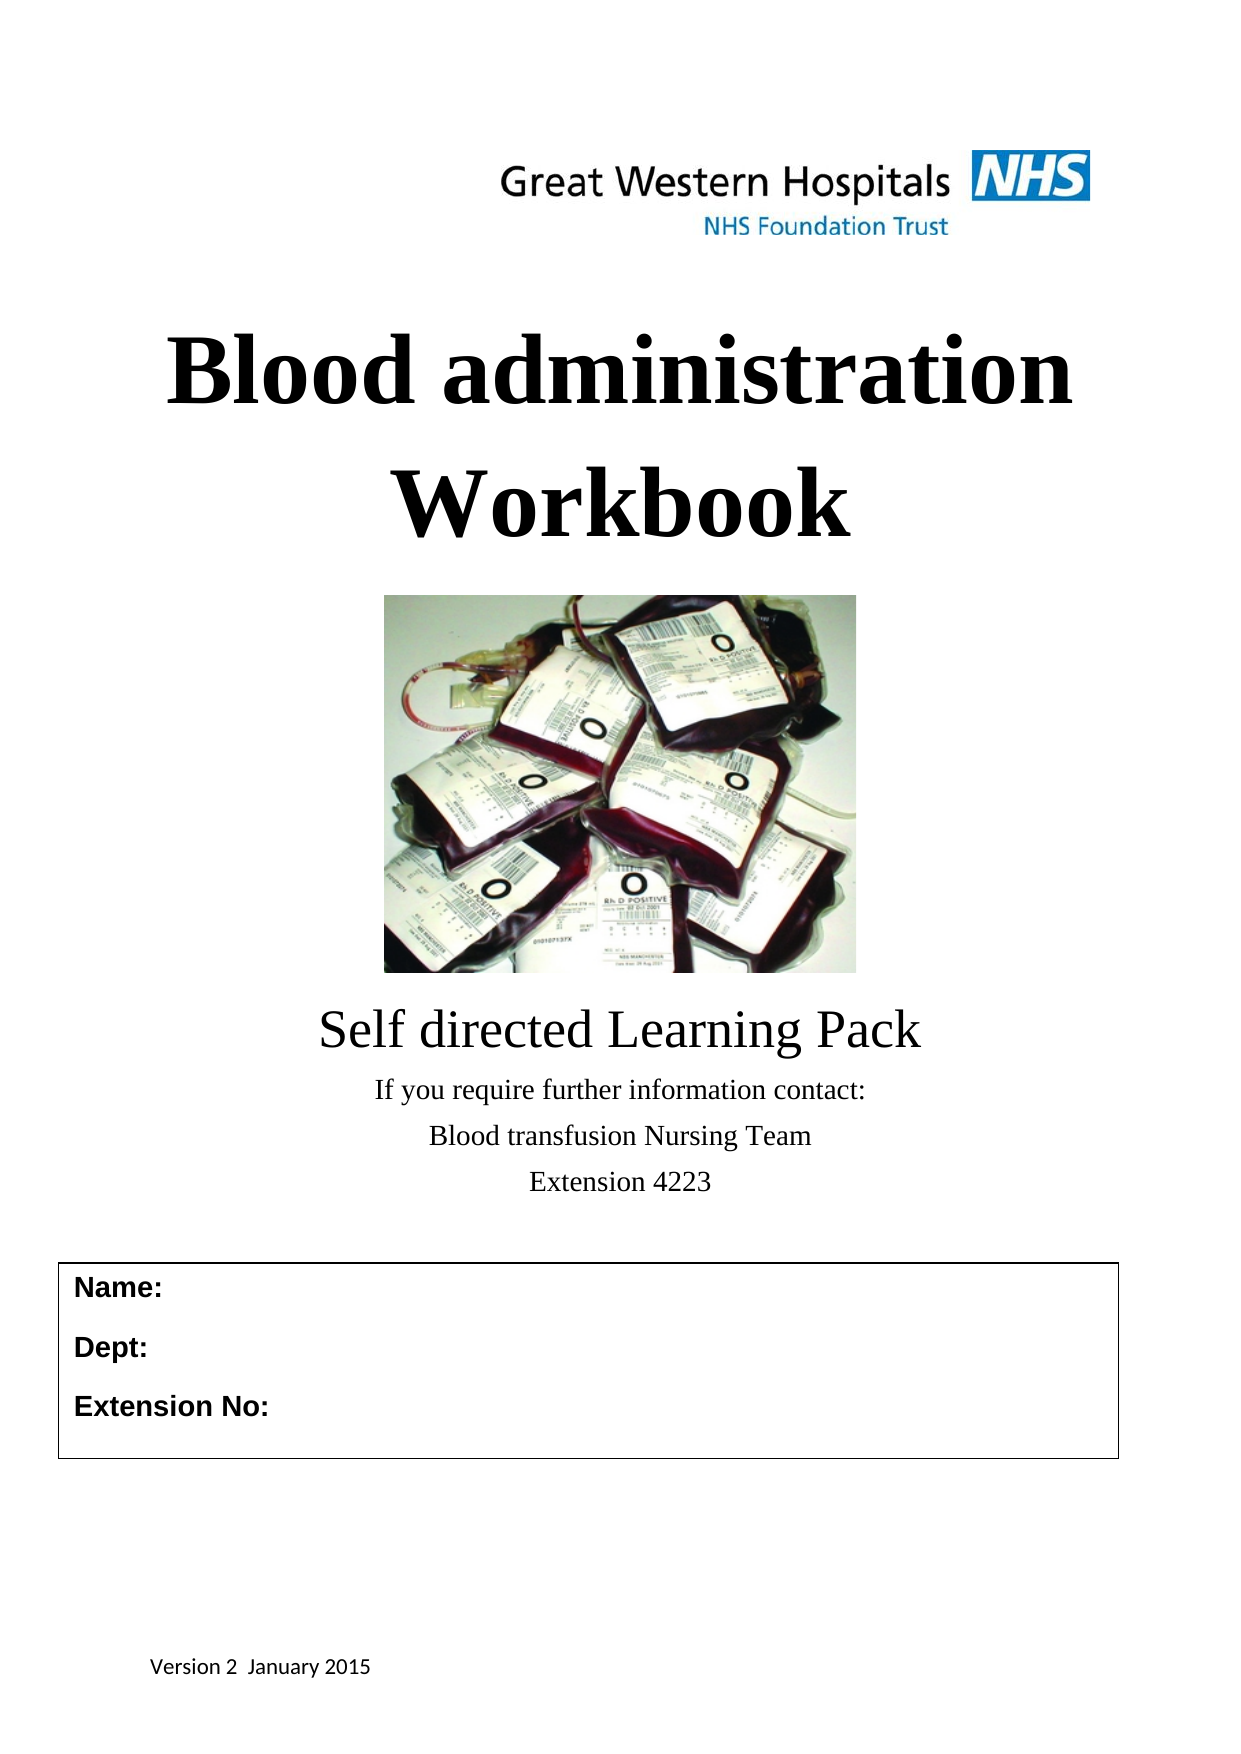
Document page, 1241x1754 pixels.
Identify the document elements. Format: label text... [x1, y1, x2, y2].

text Blood administration Workbook [150, 310, 1090, 558]
text Blood transfusion Nursing Team [150, 1118, 1090, 1152]
text Extension 4223 [150, 1164, 1090, 1198]
picture [501, 150, 1091, 235]
text Self directed Learning Pack [150, 997, 1090, 1059]
picture [384, 595, 857, 973]
text If you require further information contact: [150, 1072, 1090, 1106]
